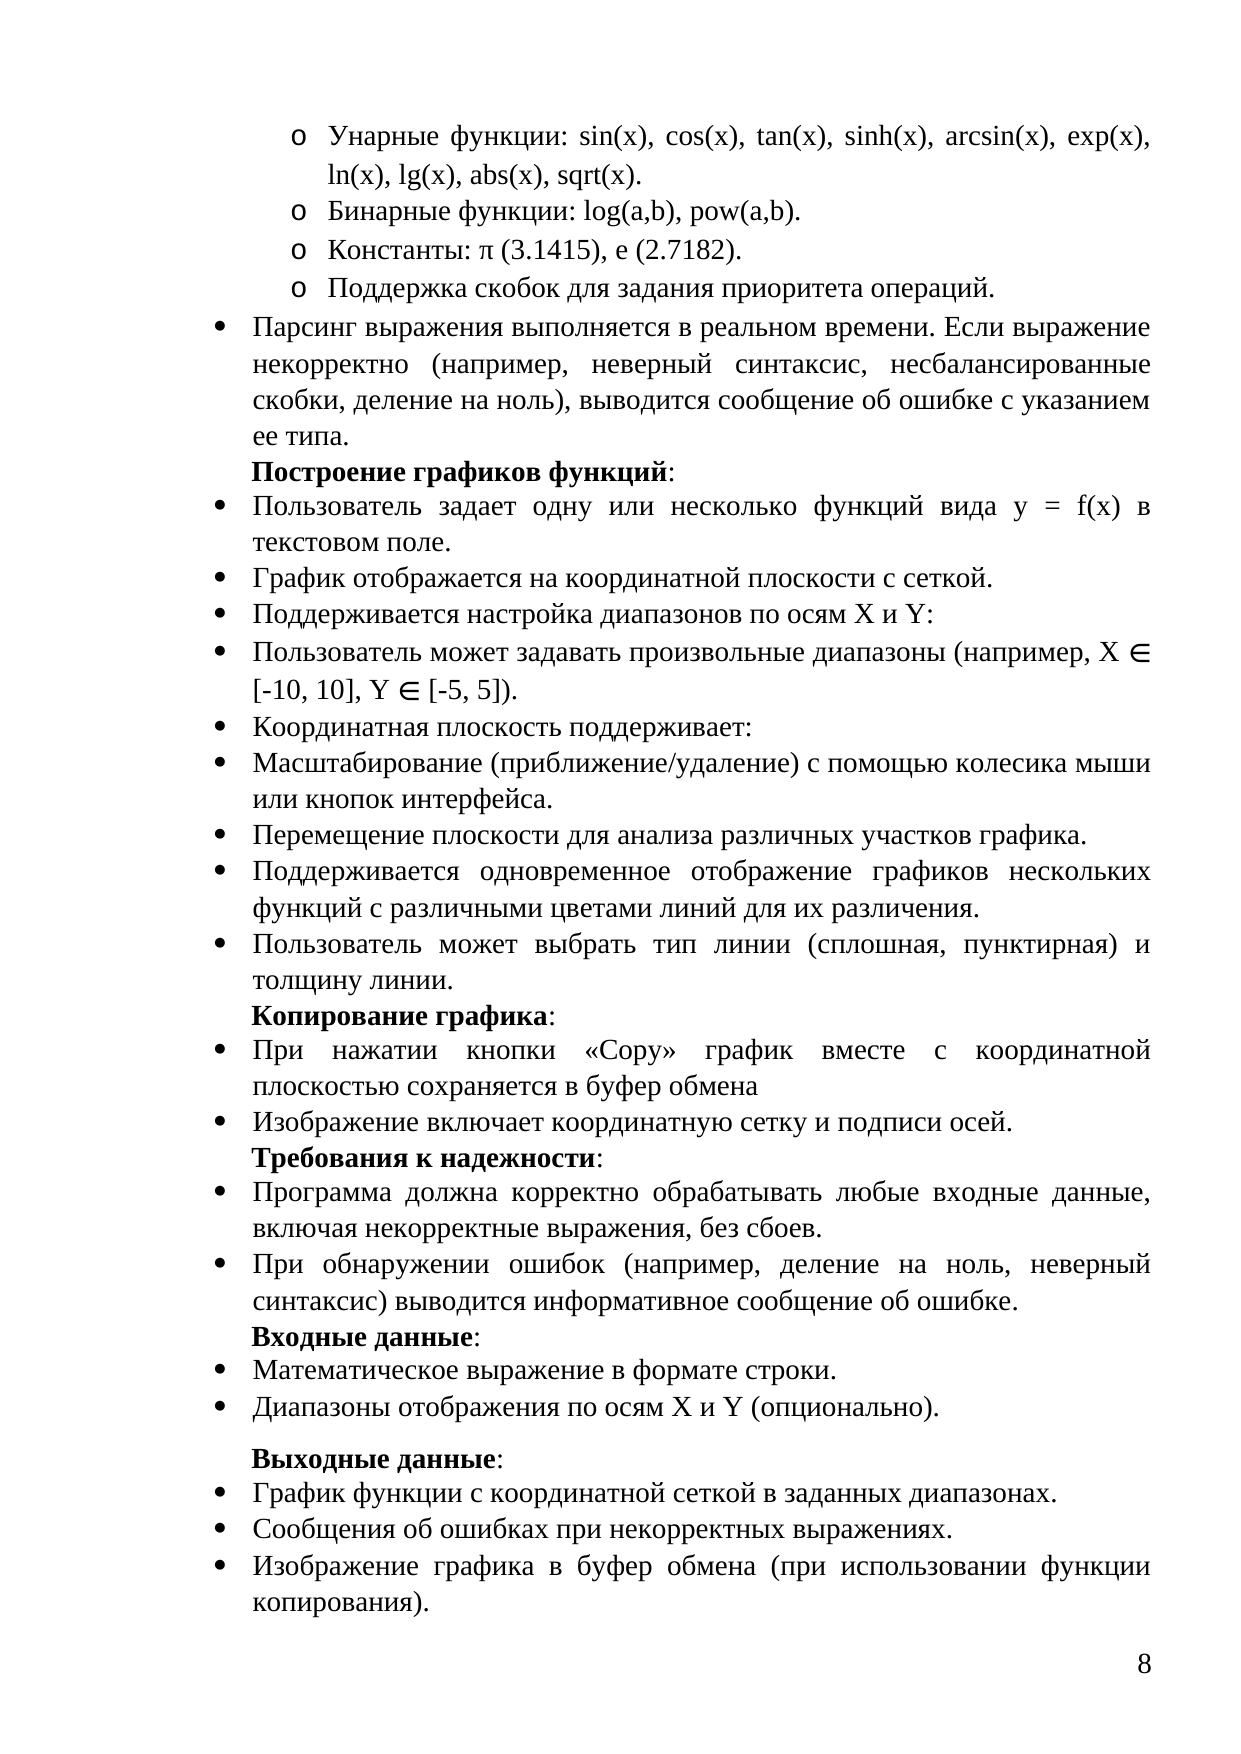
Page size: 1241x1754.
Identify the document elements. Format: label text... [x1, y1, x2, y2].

list Поддержка скобок для задания приоритета операций. [290, 271, 1152, 307]
list Унарные функции: sin(x), cos(x), tan(x), sinh(x), arcsin(x), exp(x), ln(x), lg(x), abs(x), sqrt(x). [290, 118, 1152, 190]
list Изображение графика в буфер обмена (при использовании функции копирования). [215, 1548, 1152, 1617]
list График функции с координатной сеткой в заданных диапазонах. [215, 1475, 1152, 1509]
list Диапазоны отображения по осям X и Y (опционально). [215, 1389, 1152, 1422]
list Сообщения об ошибках при некорректных выражениях. [215, 1511, 1152, 1545]
list Константы: π (3.1415), e (2.7182). [290, 232, 1152, 268]
text Копирование графика: [177, 998, 1152, 1032]
list Программа должна корректно обрабатывать любые входные данные, включая некорректные выражения, без сбоев. [215, 1174, 1152, 1244]
list Пользователь задает одну или несколько функций вида y = f(x) в текстовом поле. [215, 488, 1152, 557]
list Изображение включает координатную сетку и подписи осей. [215, 1104, 1152, 1138]
list График отображается на координатной плоскости с сеткой. [215, 560, 1152, 594]
text Выходные данные: [177, 1442, 1152, 1475]
list Математическое выражение в формате строки. [215, 1352, 1152, 1386]
list Перемещение плоскости для анализа различных участков графика. [215, 817, 1152, 851]
list Пользователь может выбрать тип линии (сплошная, пунктирная) и толщину линии. [215, 926, 1152, 996]
list Поддерживается настройка диапазонов по осям X и Y: [215, 596, 1152, 630]
list Поддерживается одновременное отображение графиков нескольких функций с различными цветами линий для их различения. [215, 853, 1152, 923]
text Построение графиков функций: [177, 454, 1152, 488]
list Масштабирование (приближение/удаление) с помощью колесика мыши или кнопок интерфейса. [215, 745, 1152, 815]
list Координатная плоскость поддерживает: [215, 709, 1152, 742]
list Пользователь может задавать произвольные диапазоны (например, X ∈ [-10, 10], Y ∈ [-5, 5]). [215, 633, 1152, 706]
list При нажатии кнопки «Copy» график вместе с координатной плоскостью сохраняется в буфер обмена [215, 1032, 1152, 1102]
text Требования к надежности: [177, 1141, 1152, 1174]
text Входные данные: [177, 1319, 1152, 1352]
list При обнаружении ошибок (например, деление на ноль, неверный синтаксис) выводится информативное сообщение об ошибке. [215, 1246, 1152, 1316]
list Парсинг выражения выполняется в реальном времени. Если выражение некорректно (например, неверный синтаксис, несбалансированные скобки, деление на ноль), выводится сообщение об ошибке с указанием ее типа. [215, 309, 1152, 452]
list Бинарные функции: log(a,b), pow(a,b). [290, 193, 1152, 229]
